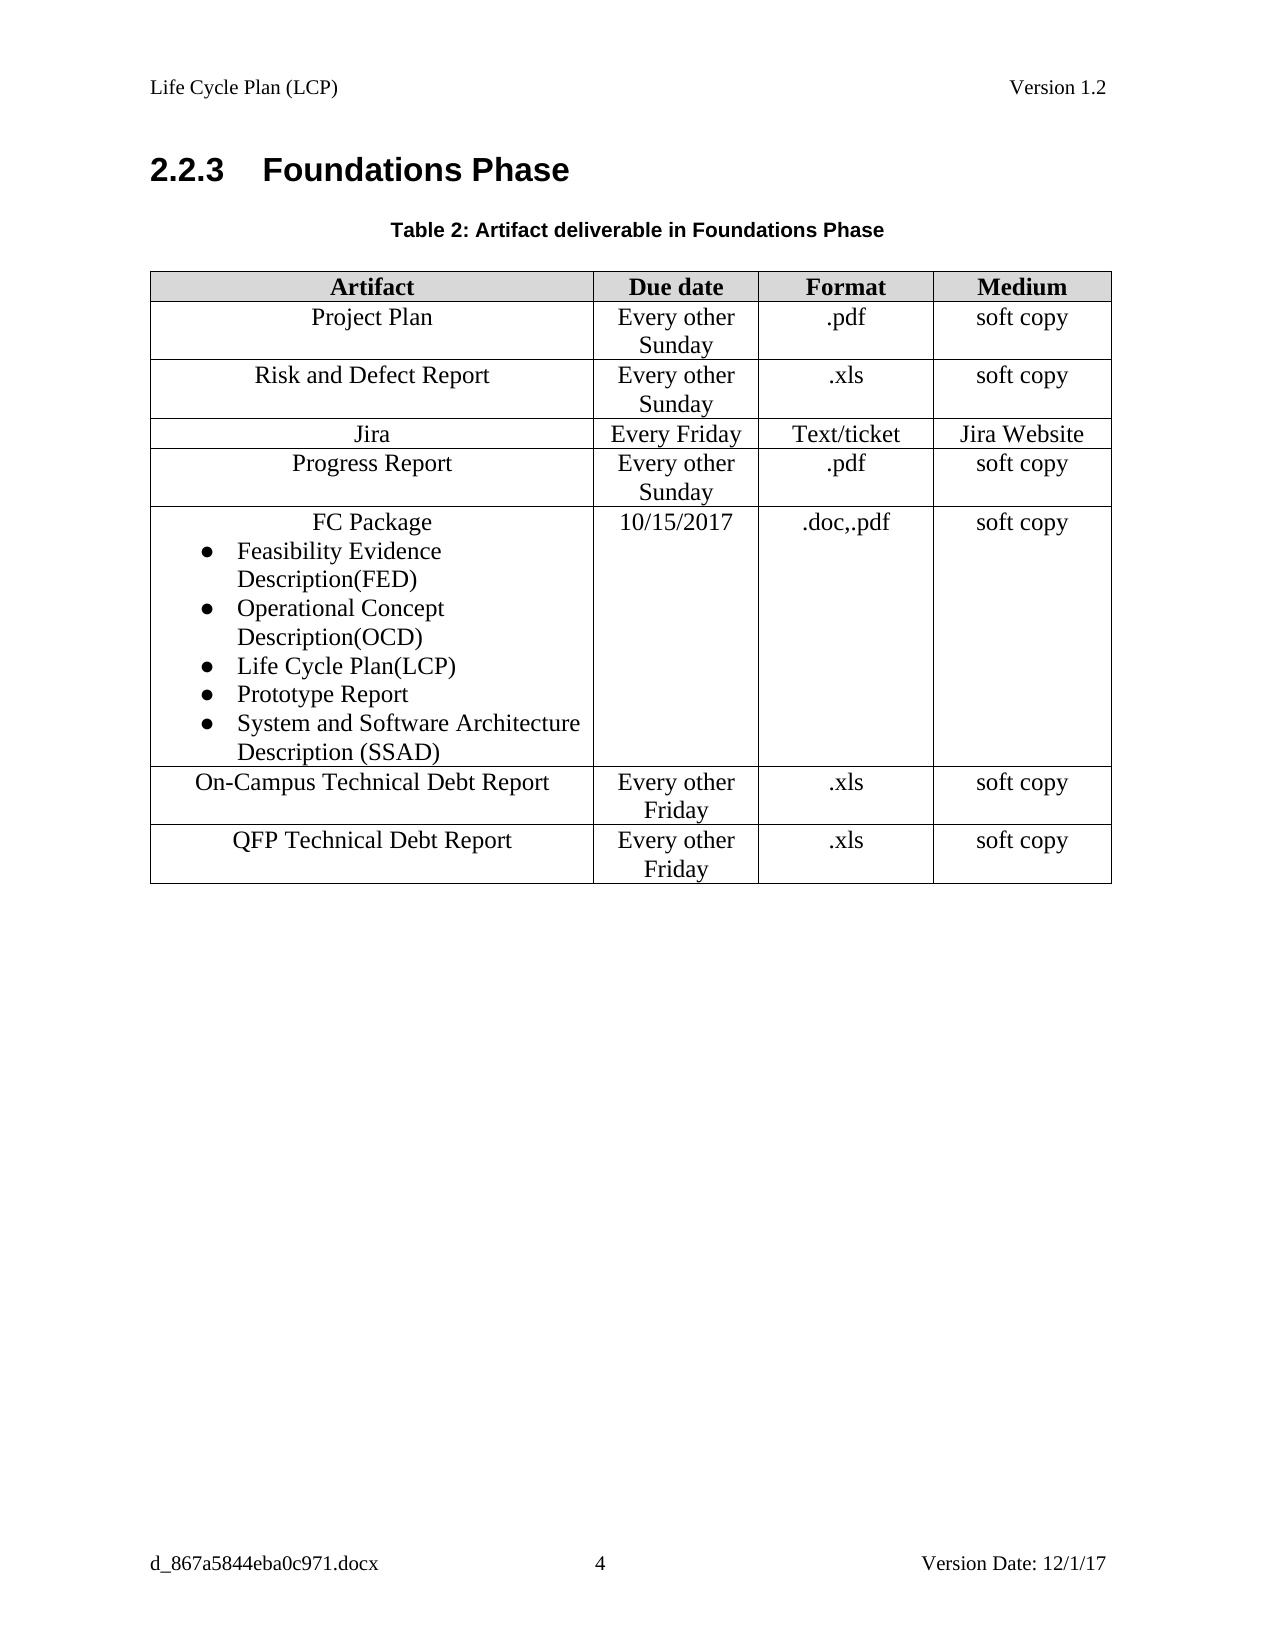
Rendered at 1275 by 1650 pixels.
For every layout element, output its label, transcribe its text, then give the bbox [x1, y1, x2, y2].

table_cell soft copy [934, 360, 1111, 418]
table_header Artifact [151, 272, 593, 301]
table_cell FC Package Feasibility Evidence Description(FED) Operational Concept Description(OCD) Life Cycle Plan(LCP) Prototype Report System and Software Architecture Description (SSAD) [151, 507, 593, 766]
table_cell Every Friday [594, 419, 758, 447]
table_header Format [759, 272, 933, 301]
table_cell .doc,.pdf [759, 507, 933, 766]
table_cell Every other Sunday [594, 360, 758, 418]
table_cell Progress Report [151, 449, 593, 506]
table_cell On-Campus Technical Debt Report [151, 767, 593, 824]
table_header Due date [594, 272, 758, 301]
table_cell Every other Sunday [594, 449, 758, 506]
table_cell .xls [759, 360, 933, 418]
table_cell Project Plan [151, 302, 593, 359]
table_cell soft copy [934, 507, 1111, 766]
table_cell QFP Technical Debt Report [151, 825, 593, 883]
table_cell .pdf [759, 449, 933, 506]
table_cell .xls [759, 825, 933, 883]
table_cell Jira [151, 419, 593, 447]
table_cell Every other Friday [594, 767, 758, 824]
table_cell Text/ticket [759, 419, 933, 447]
table_cell Every other Sunday [594, 302, 758, 359]
table_cell .pdf [759, 302, 933, 359]
table_cell Every other Friday [594, 825, 758, 883]
table_cell Jira Website [934, 419, 1111, 447]
table_cell Risk and Defect Report [151, 360, 593, 418]
subtitle Foundations Phase [150, 150, 1125, 188]
table_cell 10/15/2017 [594, 507, 758, 766]
table_header Medium [934, 272, 1111, 301]
table_cell soft copy [934, 767, 1111, 824]
table_cell soft copy [934, 449, 1111, 506]
table_cell .xls [759, 767, 933, 824]
table_cell soft copy [934, 825, 1111, 883]
table_cell soft copy [934, 302, 1111, 359]
